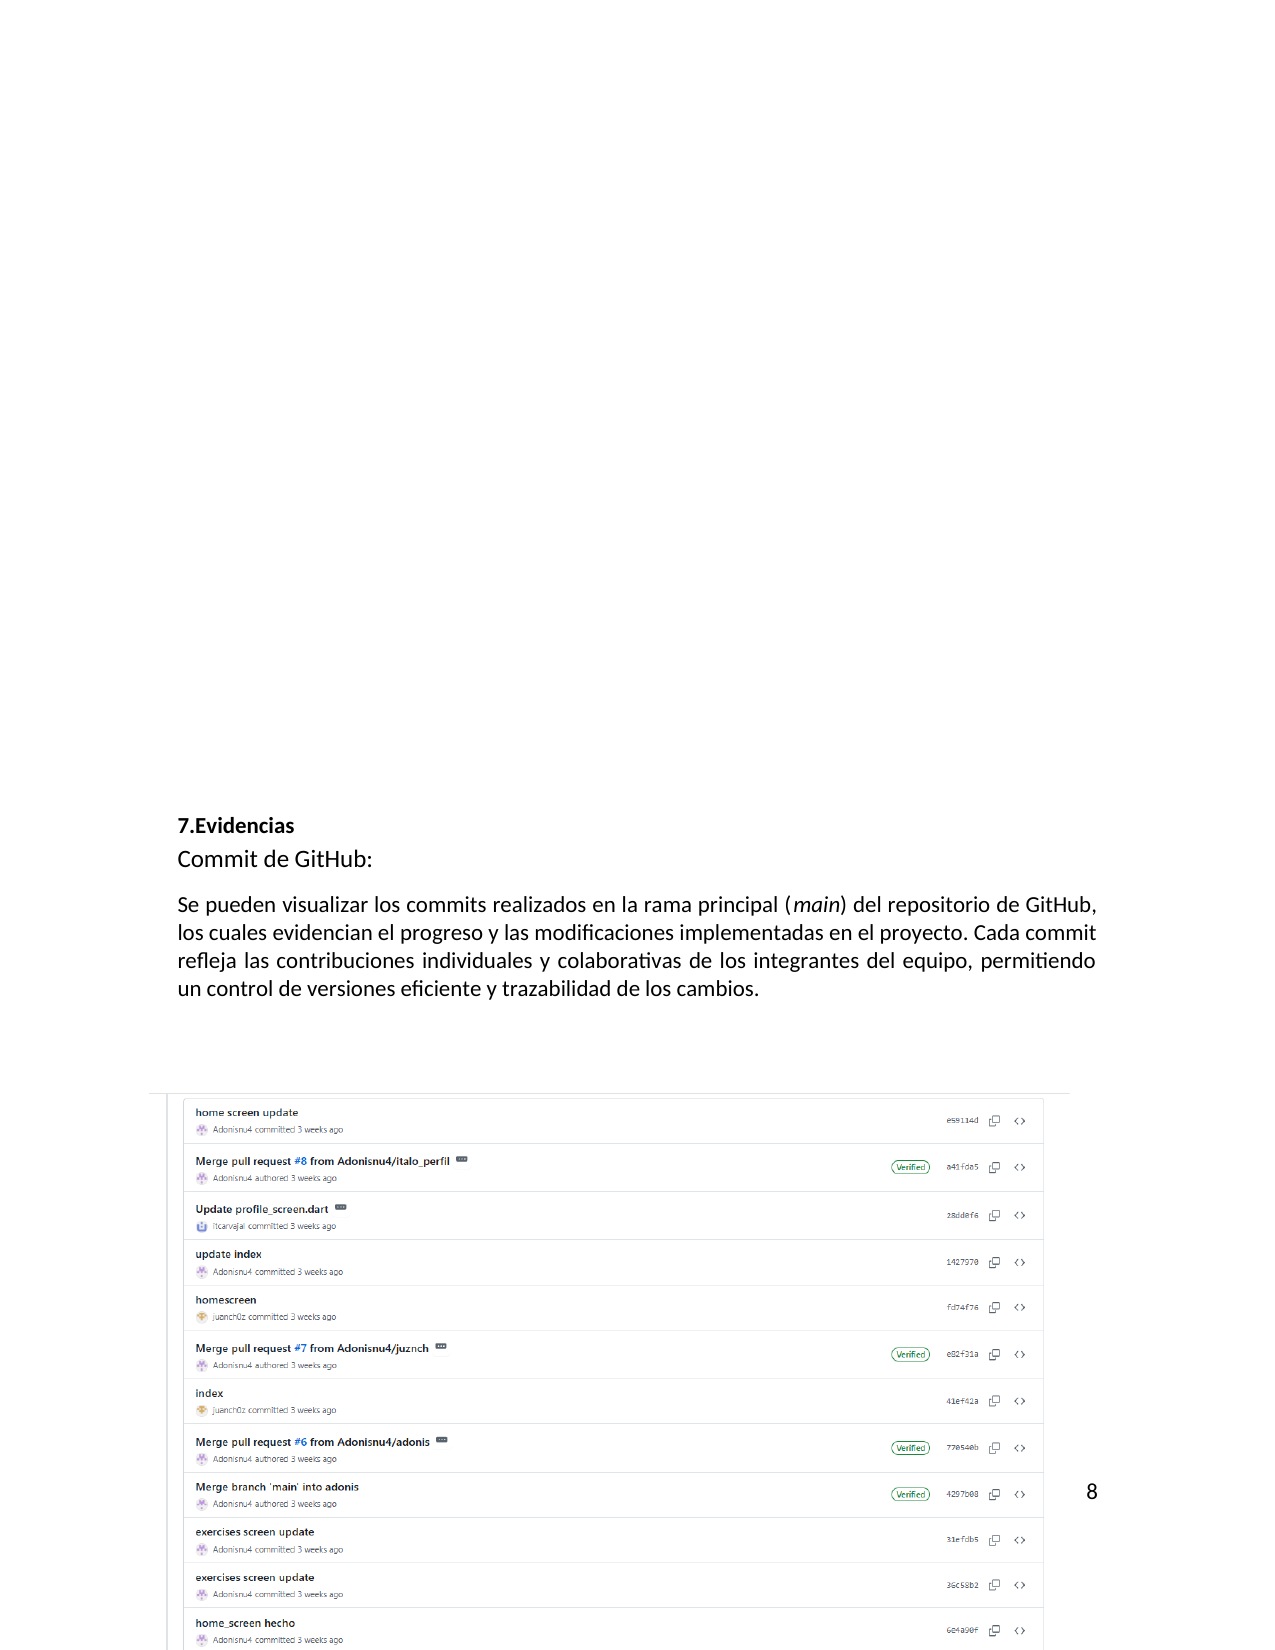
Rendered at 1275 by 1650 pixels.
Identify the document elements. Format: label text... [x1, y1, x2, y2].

text Se pueden visualizar los commits realizados en la rama principal (main) del repositorio de GitHub, los cuales evidencian el progreso y las modificaciones implementadas en el proyecto. Cada commit refleja las contribuciones individuales y colaborativas de los integrantes del equipo, permitiendo un control de versiones eficiente y trazabilidad de los cambios. [177, 891, 1098, 1003]
subtitle 7.Evidencias [177, 811, 1098, 839]
subtitle Commit de GitHub: [177, 843, 1098, 874]
picture [149, 1088, 1070, 1650]
